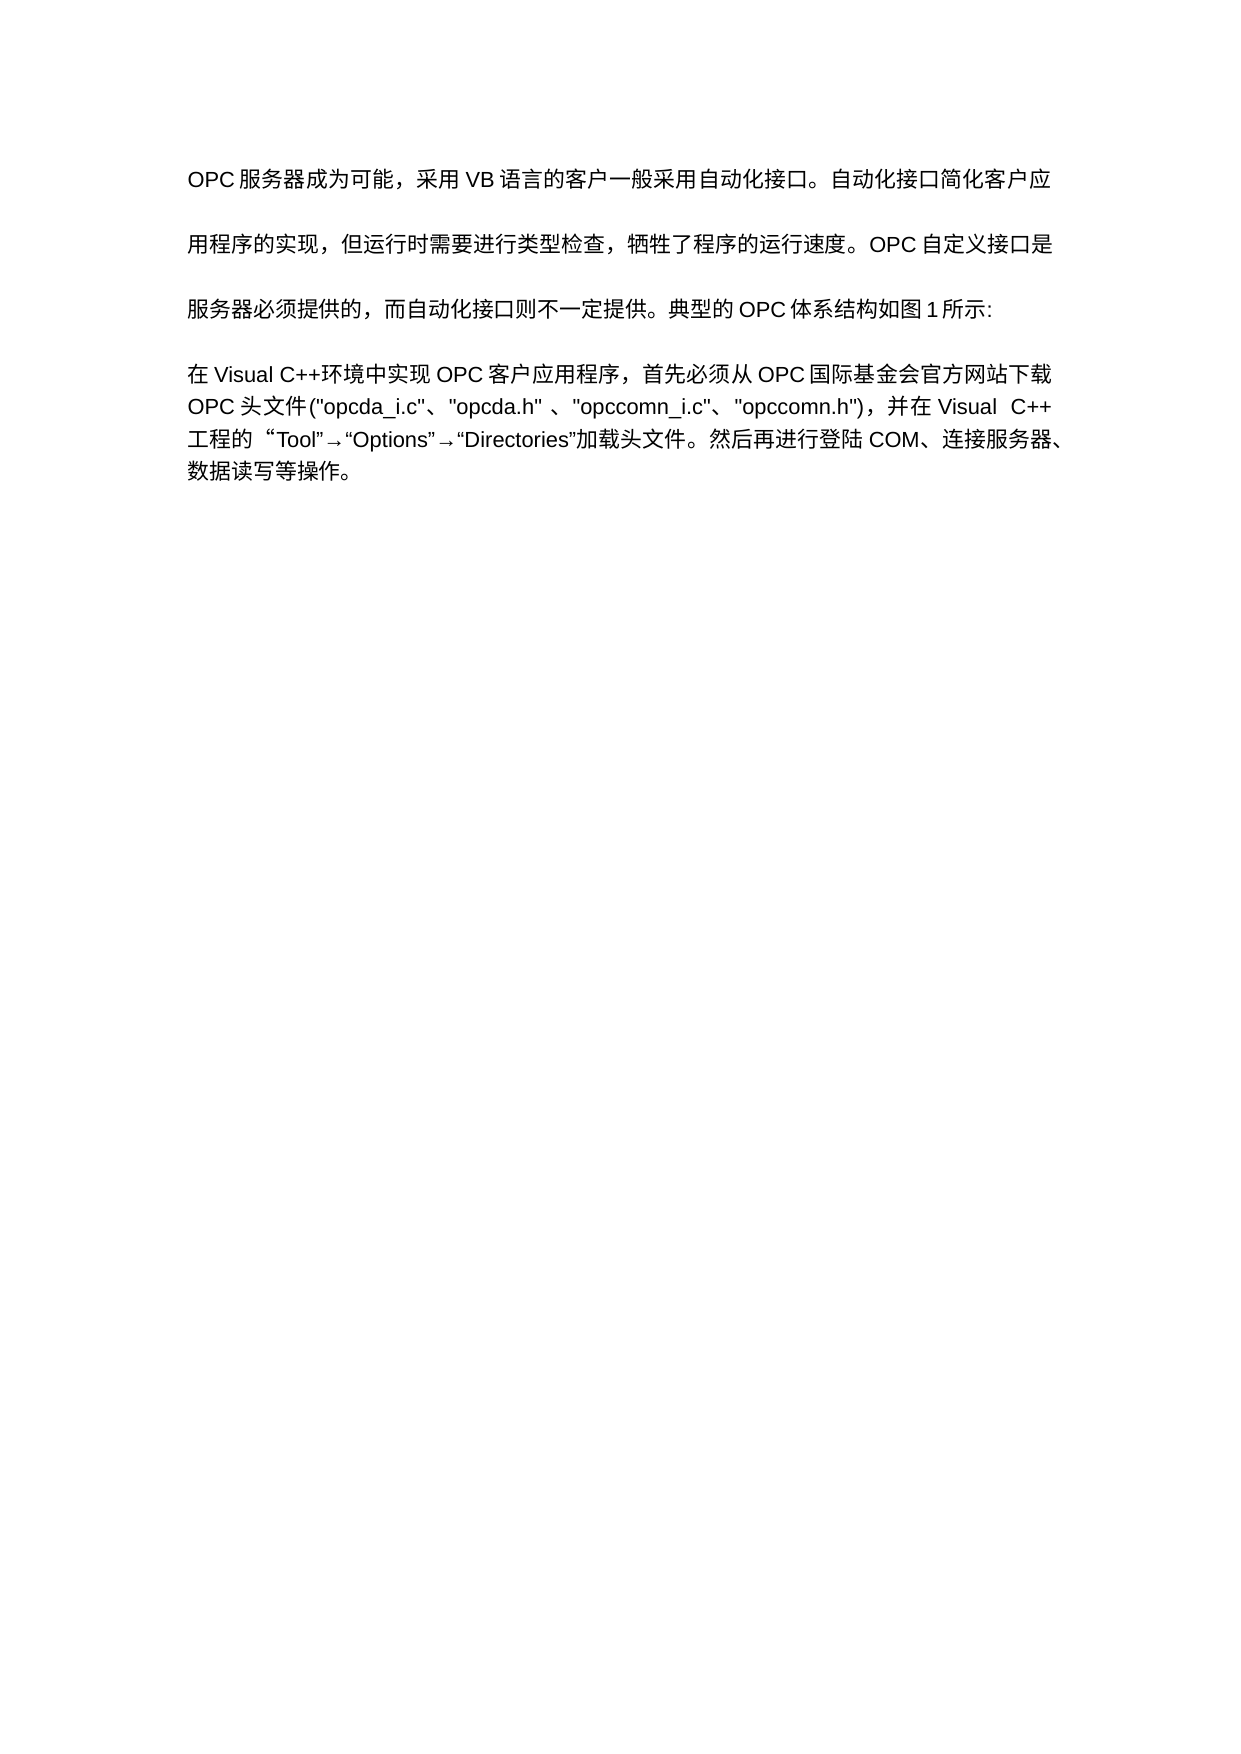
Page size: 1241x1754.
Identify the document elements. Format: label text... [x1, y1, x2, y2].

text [187, 162, 1053, 324]
text 在Visual C++环境中实现OPC客户应用程序，首先必须从OPC国际基金会官方网站下载OPC头文件("opcda_i.c"、"opcda.h" 、"opccomn_i.c"、"opccomn.h")，并在Visual C++工程的“Tool”→“Options”→“Directories”加载头文件。然后再进行登陆COM、连接服务器、数据读写等操作。 [187, 356, 1053, 486]
